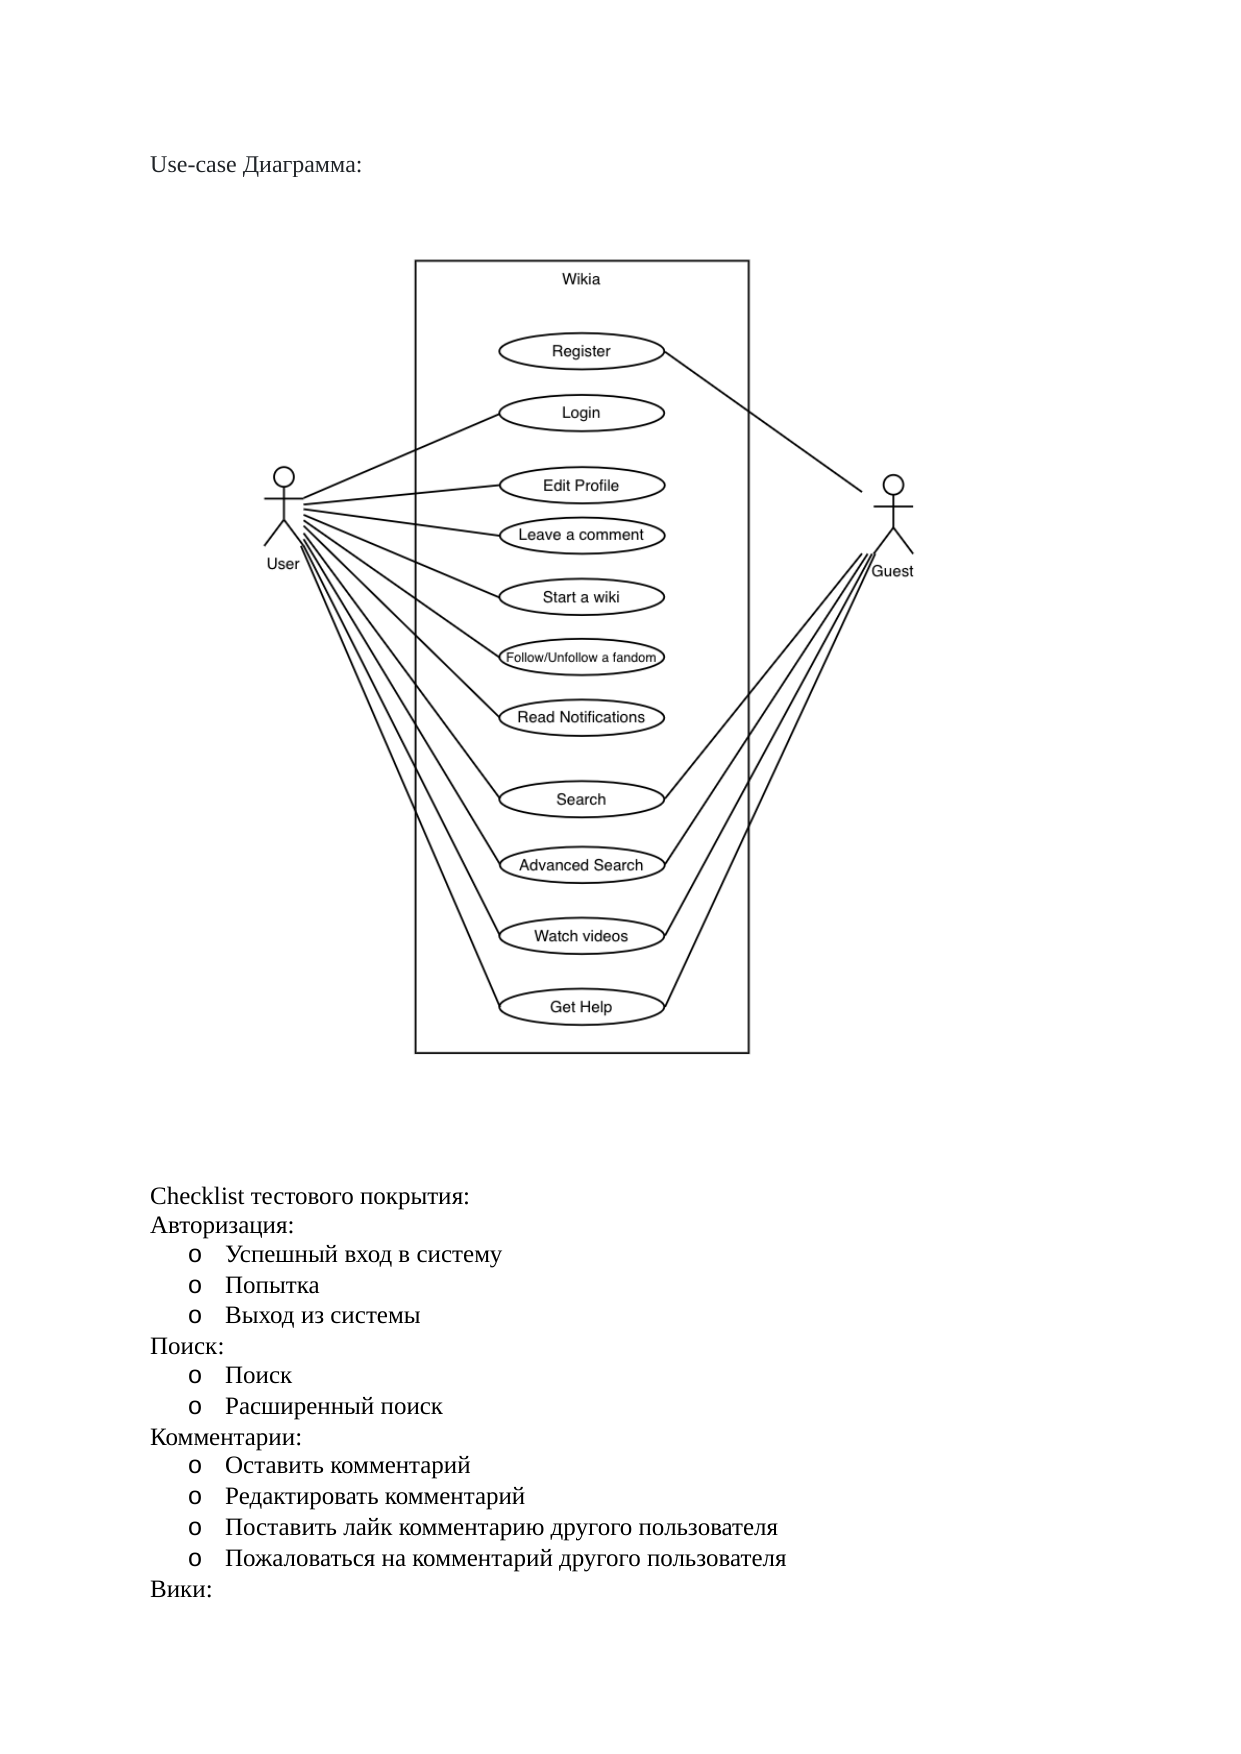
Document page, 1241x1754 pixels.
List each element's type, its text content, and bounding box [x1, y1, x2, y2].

list Попытка [187, 1270, 1090, 1301]
list Поиск [187, 1360, 1090, 1391]
list Поставить лайк комментарию другого пользователя [187, 1512, 1090, 1543]
text Комментарии: [150, 1422, 1090, 1451]
text Авторизация: [150, 1210, 1090, 1239]
list Расширенный поиск [187, 1391, 1090, 1422]
text Поиск: [150, 1331, 1090, 1360]
list Пожаловаться на комментарий другого пользователя [187, 1543, 1090, 1574]
list Выход из системы [187, 1301, 1090, 1331]
text Вики: [150, 1574, 1090, 1603]
list Оставить комментарий [187, 1451, 1090, 1481]
text Checklist тестового покрытия: [150, 1181, 1090, 1210]
list Успешный вход в систему [187, 1239, 1090, 1270]
list Редактировать комментарий [187, 1481, 1090, 1512]
picture [150, 177, 984, 1153]
